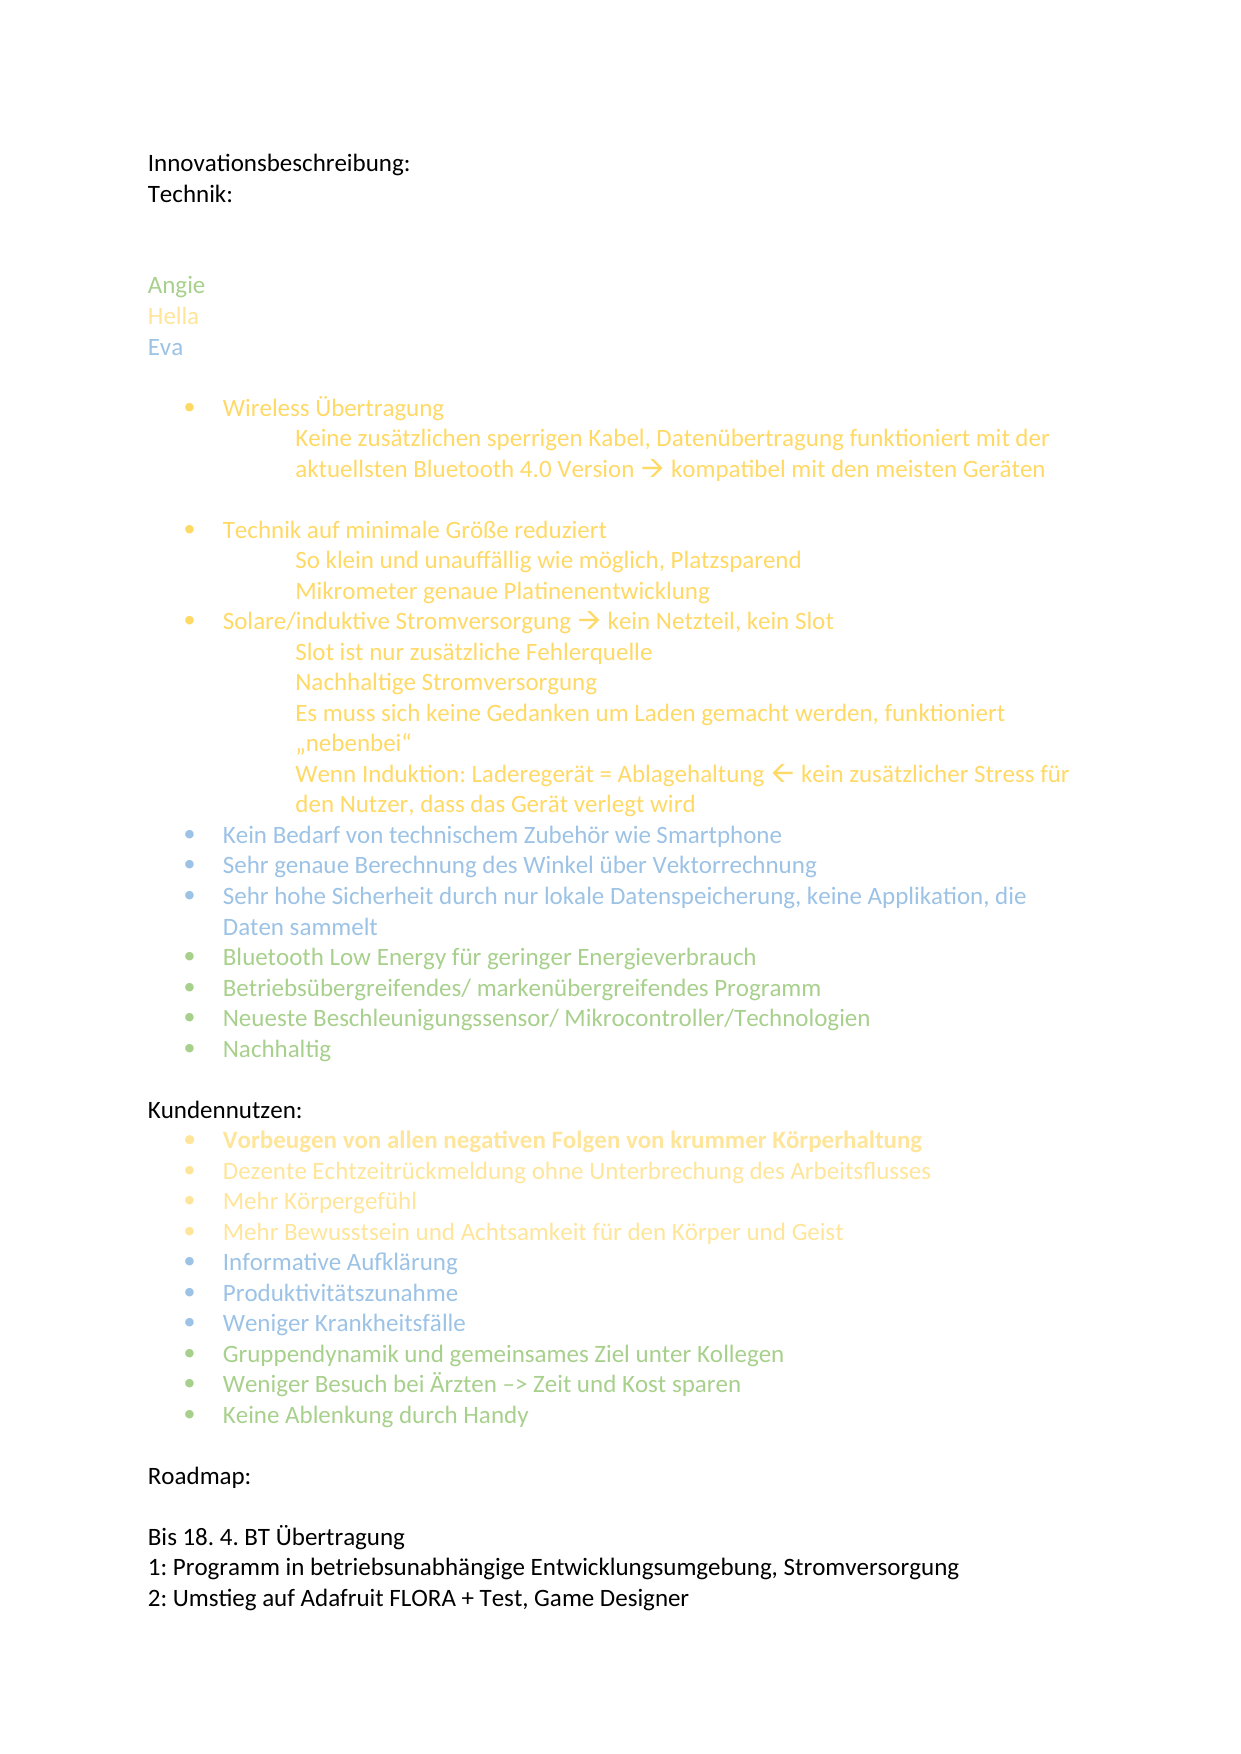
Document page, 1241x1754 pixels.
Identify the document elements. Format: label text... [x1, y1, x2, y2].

list Kein Bedarf von technischem Zubehör wie Smartphone [185, 819, 1093, 849]
text Kundennutzen: [148, 1094, 1093, 1124]
text 1: Programm in betriebsunabhängige Entwicklungsumgebung, Stromversorgung [148, 1552, 1093, 1582]
list Weniger Krankheitsfälle [185, 1307, 1093, 1338]
list Weniger Besuch bei Ärzten –> Zeit und Kost sparen [185, 1368, 1093, 1399]
list Vorbeugen von allen negativen Folgen von krummer Körperhaltung [185, 1124, 1093, 1155]
list Mehr Bewusstsein und Achtsamkeit für den Körper und Geist [185, 1216, 1093, 1246]
list Bluetooth Low Energy für geringer Energieverbrauch [185, 941, 1093, 972]
list Produktivitätszunahme [185, 1277, 1093, 1307]
list Mikrometer genaue Platinenentwicklung [223, 575, 1093, 605]
text Innovationsbeschreibung: [148, 148, 1093, 178]
list Betriebsübergreifendes/ markenübergreifendes Programm [185, 972, 1093, 1002]
list Wenn Induktion: Laderegerät = Ablagehaltung kein zusätzlicher Stress für den Nutzer, dass das Gerät verlegt wird [223, 758, 1093, 819]
list Gruppendynamik und gemeinsames Ziel unter Kollegen [185, 1338, 1093, 1368]
list Informative Aufklärung [185, 1246, 1093, 1277]
list Nachhaltig [185, 1033, 1093, 1063]
list Keine Ablenkung durch Handy [185, 1399, 1093, 1429]
list Sehr genaue Berechnung des Winkel über Vektorrechnung [185, 849, 1093, 880]
text Roadmap: [148, 1460, 1093, 1491]
list Nachhaltige Stromversorgung [223, 666, 1093, 697]
list Dezente Echtzeitrückmeldung ohne Unterbrechung des Arbeitsflusses [185, 1155, 1093, 1185]
text 2: Umstieg auf Adafruit FLORA + Test, Game Designer [148, 1582, 1093, 1613]
list Wireless Übertragung [185, 392, 1093, 422]
text Eva [148, 331, 1093, 361]
list Es muss sich keine Gedanken um Laden gemacht werden, funktioniert „nebenbei“ [223, 697, 1093, 758]
list Mehr Körpergefühl [185, 1185, 1093, 1216]
list Solare/induktive Stromversorgung kein Netzteil, kein Slot [185, 605, 1093, 636]
text Angie [148, 270, 1093, 300]
list Slot ist nur zusätzliche Fehlerquelle [223, 636, 1093, 666]
list Keine zusätzlichen sperrigen Kabel, Datenübertragung funktioniert mit der aktuellsten Bluetooth 4.0 Version kompatibel mit den meisten Geräten [223, 422, 1093, 483]
text Bis 18. 4. BT Übertragung [148, 1521, 1093, 1552]
text Hella [148, 300, 1093, 331]
list Sehr hohe Sicherheit durch nur lokale Datenspeicherung, keine Applikation, die Daten sammelt [185, 880, 1093, 941]
list Technik auf minimale Größe reduziert [185, 514, 1093, 544]
list Neueste Beschleunigungssensor/ Mikrocontroller/Technologien [185, 1002, 1093, 1033]
text Technik: [148, 178, 1093, 209]
list So klein und unauffällig wie möglich, Platzsparend [223, 544, 1093, 575]
